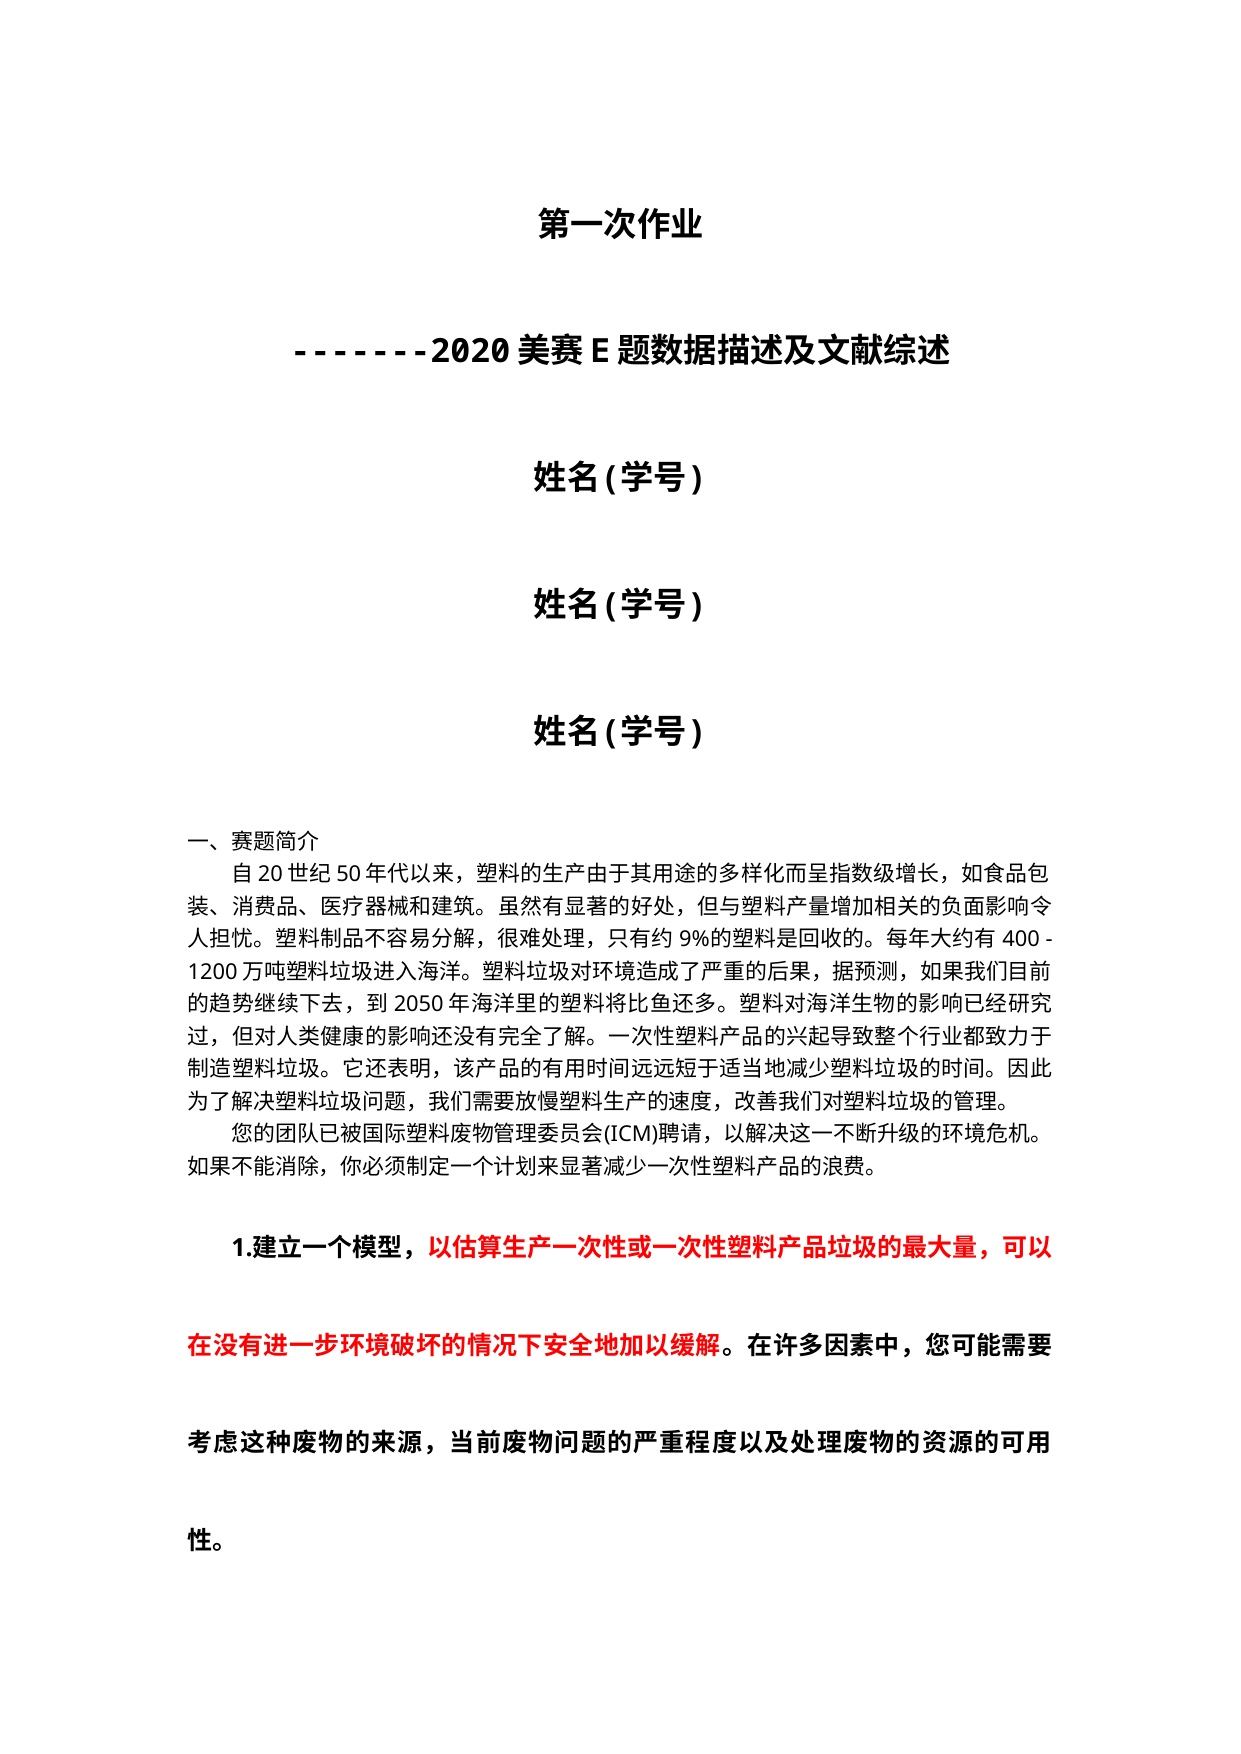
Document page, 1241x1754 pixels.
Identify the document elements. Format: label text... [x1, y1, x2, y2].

subtitle -------2020美赛E题数据描述及文献综述 [187, 316, 1053, 381]
text 您的团队已被国际塑料废物管理委员会(ICM)聘请，以解决这一不断升级的环境危机。如果不能消除，你必须制定一个计划来显著减少一次性塑料产品的浪费。 [187, 1116, 1053, 1181]
subtitle 姓名(学号) [187, 443, 1053, 508]
text 自20世纪50年代以来，塑料的生产由于其用途的多样化而呈指数级增长，如食品包装、消费品、医疗器械和建筑。虽然有显著的好处，但与塑料产量增加相关的负面影响令人担忧。塑料制品不容易分解，很难处理，只有约9%的塑料是回收的。每年大约有400 - 1200万吨塑料垃圾进入海洋。塑料垃圾对环境造成了严重的后果，据预测，如果我们目前的趋势继续下去，到2050年海洋里的塑料将比鱼还多。塑料对海洋生物的影响已经研究过，但对人类健康的影响还没有完全了解。一次性塑料产品的兴起导致整个行业都致力于制造塑料垃圾。它还表明，该产品的有用时间远远短于适当地减少塑料垃圾的时间。因此，为了解决塑料垃圾问题，我们需要放慢塑料生产的速度，改善我们对塑料垃圾的管理。 [187, 856, 1053, 1116]
text 一、赛题简介 [187, 823, 1053, 856]
subtitle 姓名(学号) [187, 696, 1053, 761]
subtitle 姓名(学号) [187, 569, 1053, 634]
text 1.建立一个模型，以估算生产一次性或一次性塑料产品垃圾的最大量，可以在没有进一步环境破坏的情况下安全地加以缓解。在许多因素中，您可能需要考虑这种废物的来源，当前废物问题的严重程度以及处理废物的资源的可用性。 [187, 1213, 1053, 1571]
subtitle 第一次作业 [187, 189, 1053, 254]
